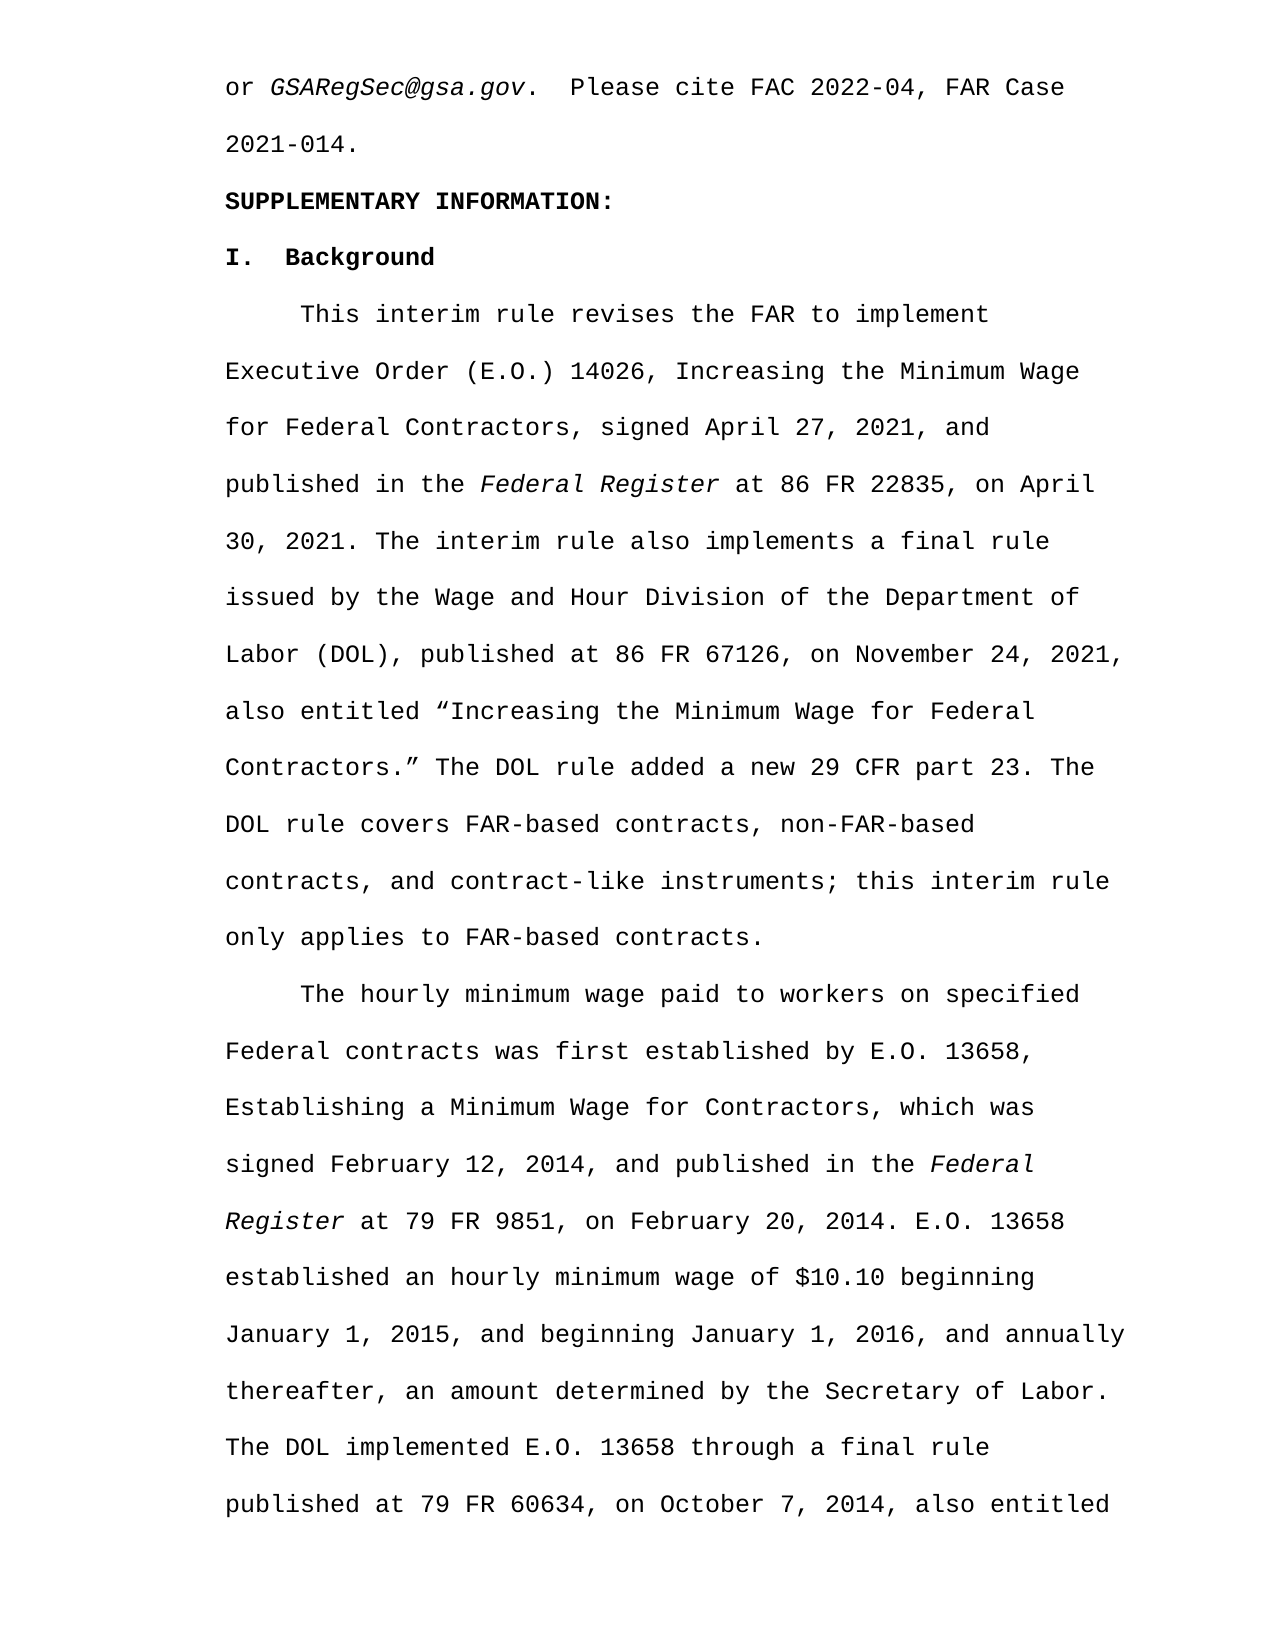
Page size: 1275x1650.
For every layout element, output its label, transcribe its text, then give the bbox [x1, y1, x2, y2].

text SUPPLEMENTARY INFORMATION: [225, 188, 1125, 217]
text I. Background [225, 245, 1125, 273]
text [225, 982, 1125, 1520]
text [225, 75, 1125, 160]
text This interim rule revises the FAR to implement Executive Order (E.O.) 14026, Increasing the Minimum Wage for Federal Contractors, signed April 27, 2021, and published in the Federal Register at 86 FR 22835, on April 30, 2021. The interim rule also implements a final rule issued by the Wage and Hour Division of the Department of Labor (DOL), published at 86 FR 67126, on November 24, 2021, also entitled “Increasing the Minimum Wage for Federal Contractors.” The DOL rule added a new 29 CFR part 23. The DOL rule covers FAR-based contracts, non-FAR-based contracts, and contract-like instruments; this interim rule only applies to FAR-based contracts. [225, 302, 1125, 953]
